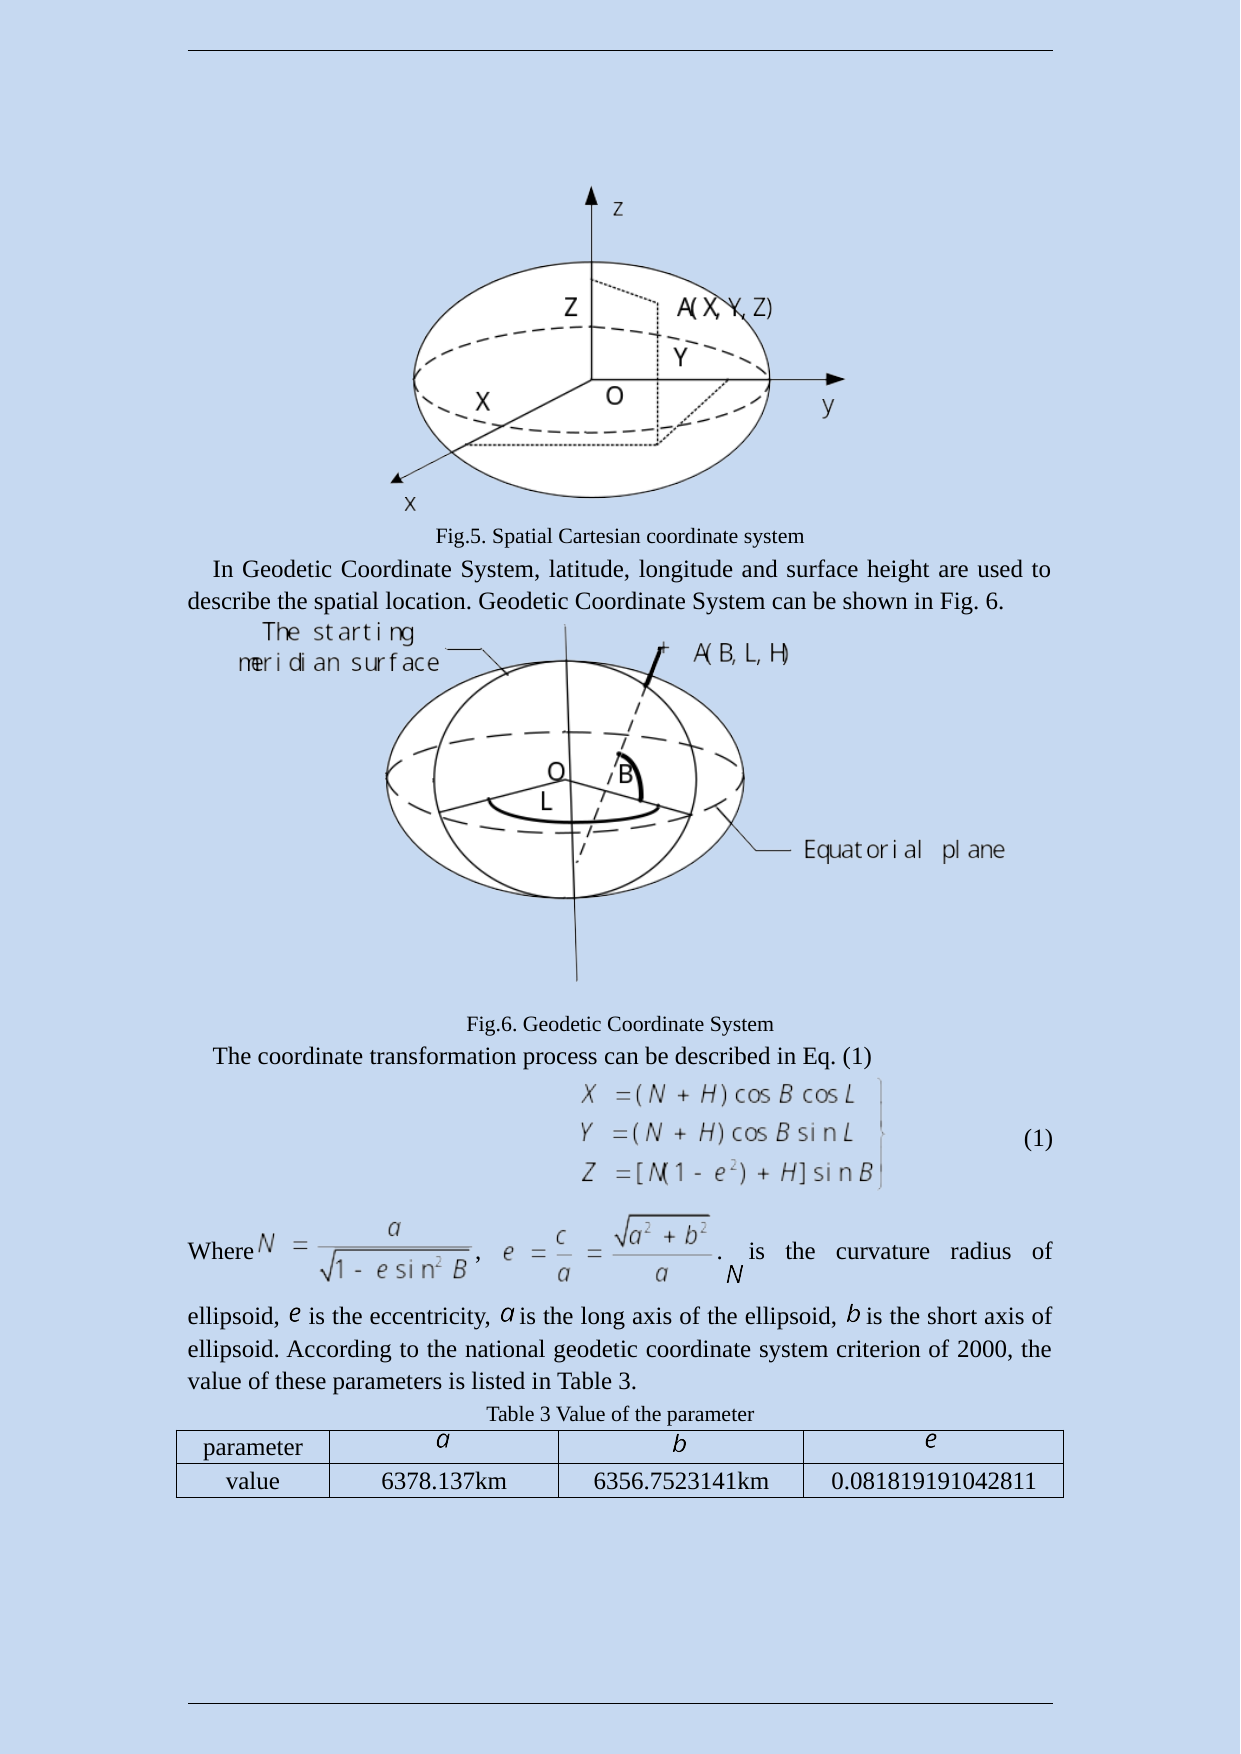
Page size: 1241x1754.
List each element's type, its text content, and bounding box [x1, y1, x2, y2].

text Fig.5. Spatial Cartesian coordinate system [187, 519, 1053, 552]
table_cell 6356.7523141km [559, 1464, 803, 1497]
text Fig.6. Geodetic Coordinate System [187, 1007, 1053, 1039]
table_cell 0.081819191042811 [804, 1464, 1063, 1497]
table_header [804, 1431, 1063, 1463]
text The coordinate transformation process can be described in Eq. (1) [187, 1039, 1053, 1072]
table_cell value [177, 1464, 329, 1497]
text Table 3 Value of the parameter [187, 1397, 1053, 1429]
text (1) [187, 1072, 1053, 1202]
table_header [559, 1431, 803, 1463]
table_header parameter [177, 1431, 329, 1463]
table_cell 6378.137km [330, 1464, 558, 1497]
text In Geodetic Coordinate System, latitude, longitude and surface height are used to describe the spatial location. Geodetic Coordinate System can be shown in Fig. 6. [187, 552, 1053, 617]
text Where, .is the curvature radius of ellipsoid, is the eccentricity, is the long axis of the ellipsoid, is the short axis of ellipsoid. According to the national geodetic coordinate system criterion of 2000, the value of these parameters is listed in Table 3. [187, 1202, 1053, 1397]
table_header [330, 1431, 558, 1463]
